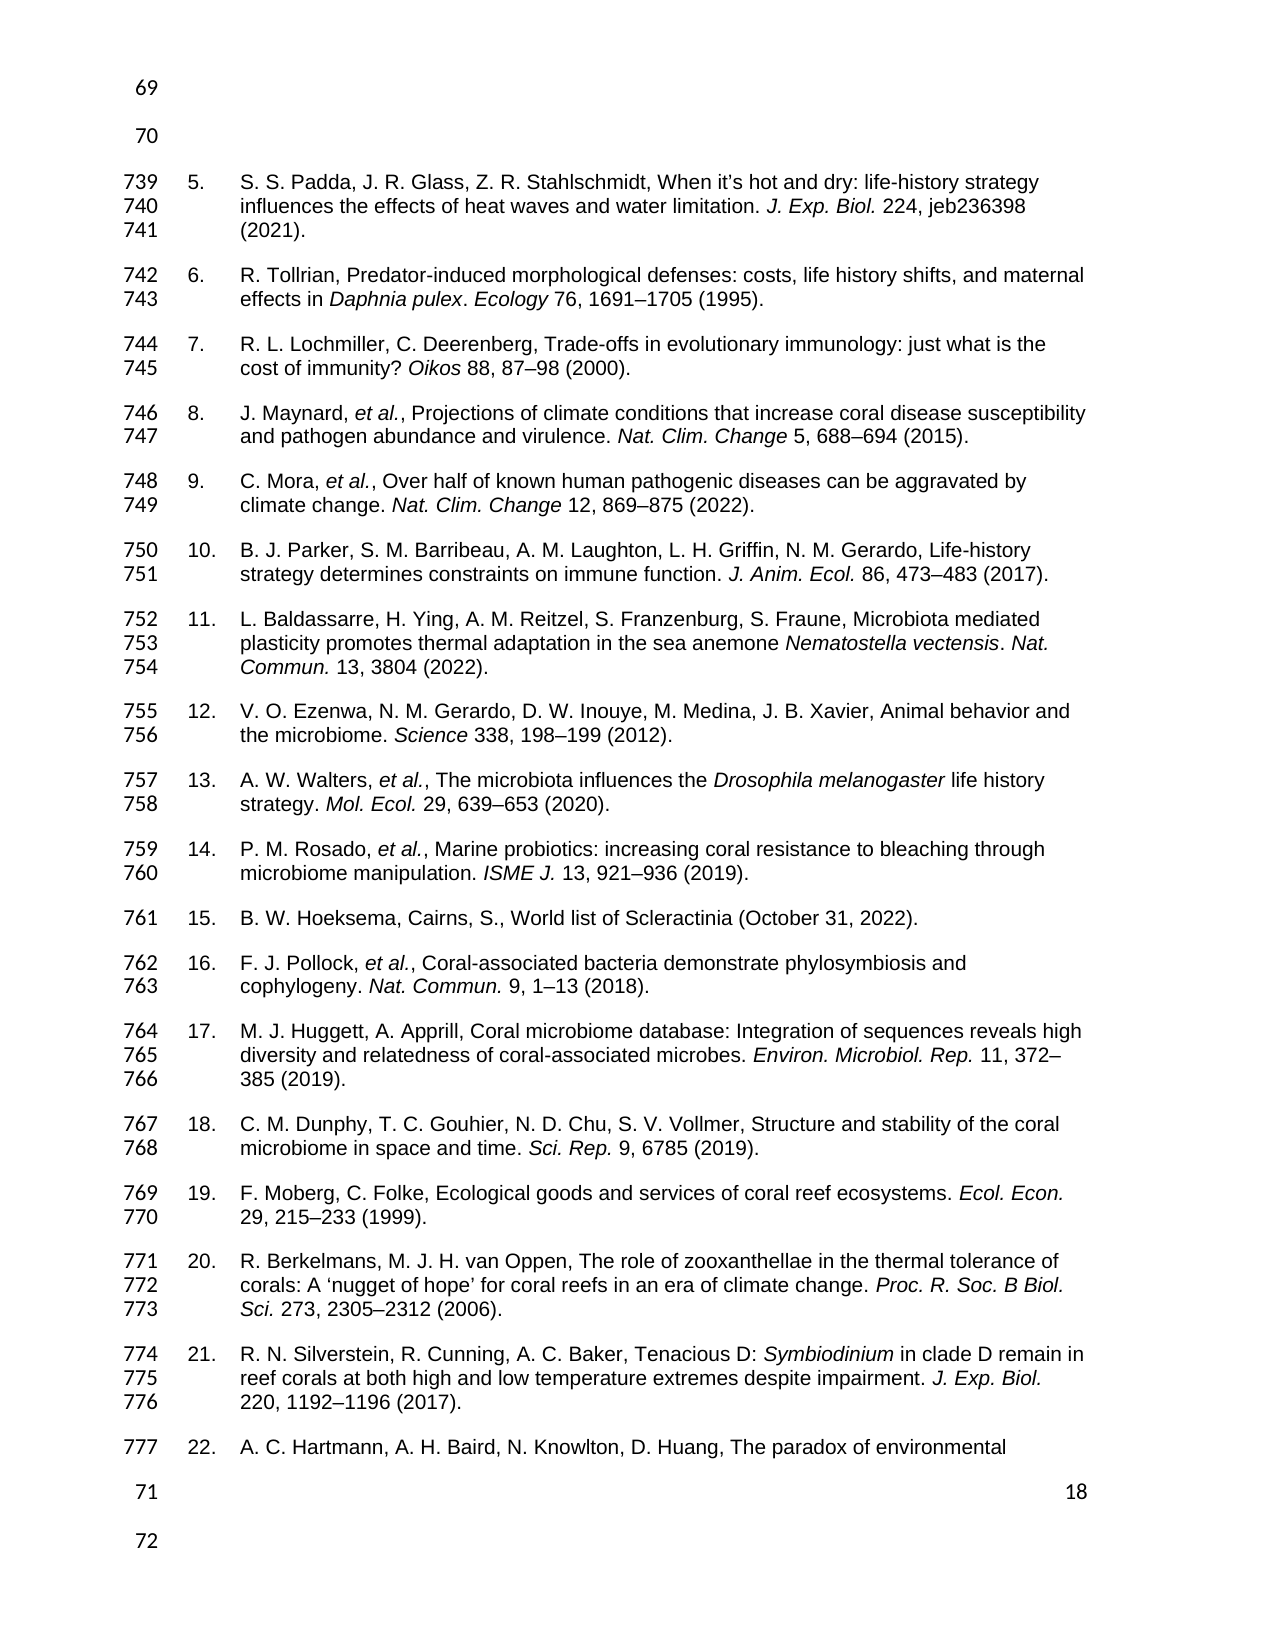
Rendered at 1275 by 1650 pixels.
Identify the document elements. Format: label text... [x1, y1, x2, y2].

text 16. F. J. Pollock, et al., Coral-associated bacteria demonstrate phylosymbiosis and cophylogeny. Nat. Commun. 9, 1–13 (2018). [187, 950, 1087, 998]
text 15. B. W. Hoeksema, Cairns, S., World list of Scleractinia (October 31, 2022). [187, 906, 1087, 929]
text 5. S. S. Padda, J. R. Glass, Z. R. Stahlschmidt, When it’s hot and dry: life-history strategy influences the effects of heat waves and water limitation. J. Exp. Biol. 224, jeb236398 (2021). [187, 170, 1087, 242]
text 8. J. Maynard, et al., Projections of climate conditions that increase coral disease susceptibility and pathogen abundance and virulence. Nat. Clim. Change 5, 688–694 (2015). [187, 400, 1087, 448]
text 12. V. O. Ezenwa, N. M. Gerardo, D. W. Inouye, M. Medina, J. B. Xavier, Animal behavior and the microbiome. Science 338, 198–199 (2012). [187, 699, 1087, 747]
text 17. M. J. Huggett, A. Apprill, Coral microbiome database: Integration of sequences reveals high diversity and relatedness of coral-associated microbes. Environ. Microbiol. Rep. 11, 372–385 (2019). [187, 1019, 1087, 1091]
text 9. C. Mora, et al., Over half of known human pathogenic diseases can be aggravated by climate change. Nat. Clim. Change 12, 869–875 (2022). [187, 469, 1087, 517]
text 10. B. J. Parker, S. M. Barribeau, A. M. Laughton, L. H. Griffin, N. M. Gerardo, Life-history strategy determines constraints on immune function. J. Anim. Ecol. 86, 473–483 (2017). [187, 538, 1087, 586]
text 14. P. M. Rosado, et al., Marine probiotics: increasing coral resistance to bleaching through microbiome manipulation. ISME J. 13, 921–936 (2019). [187, 837, 1087, 885]
text 11. L. Baldassarre, H. Ying, A. M. Reitzel, S. Franzenburg, S. Fraune, Microbiota mediated plasticity promotes thermal adaptation in the sea anemone Nematostella vectensis. Nat. Commun. 13, 3804 (2022). [187, 607, 1087, 678]
text 18. C. M. Dunphy, T. C. Gouhier, N. D. Chu, S. V. Vollmer, Structure and stability of the coral microbiome in space and time. Sci. Rep. 9, 6785 (2019). [187, 1112, 1087, 1160]
text 20. R. Berkelmans, M. J. H. van Oppen, The role of zooxanthellae in the thermal tolerance of corals: A ‘nugget of hope’ for coral reefs in an era of climate change. Proc. R. Soc. B Biol. Sci. 273, 2305–2312 (2006). [187, 1249, 1087, 1321]
text 6. R. Tollrian, Predator-induced morphological defenses: costs, life history shifts, and maternal effects in Daphnia pulex. Ecology 76, 1691–1705 (1995). [187, 263, 1087, 311]
text 19. F. Moberg, C. Folke, Ecological goods and services of coral reef ecosystems. Ecol. Econ. 29, 215–233 (1999). [187, 1181, 1087, 1228]
text 7. R. L. Lochmiller, C. Deerenberg, Trade-offs in evolutionary immunology: just what is the cost of immunity? Oikos 88, 87–98 (2000). [187, 332, 1087, 379]
text 13. A. W. Walters, et al., The microbiota influences the Drosophila melanogaster life history strategy. Mol. Ecol. 29, 639–653 (2020). [187, 768, 1087, 816]
